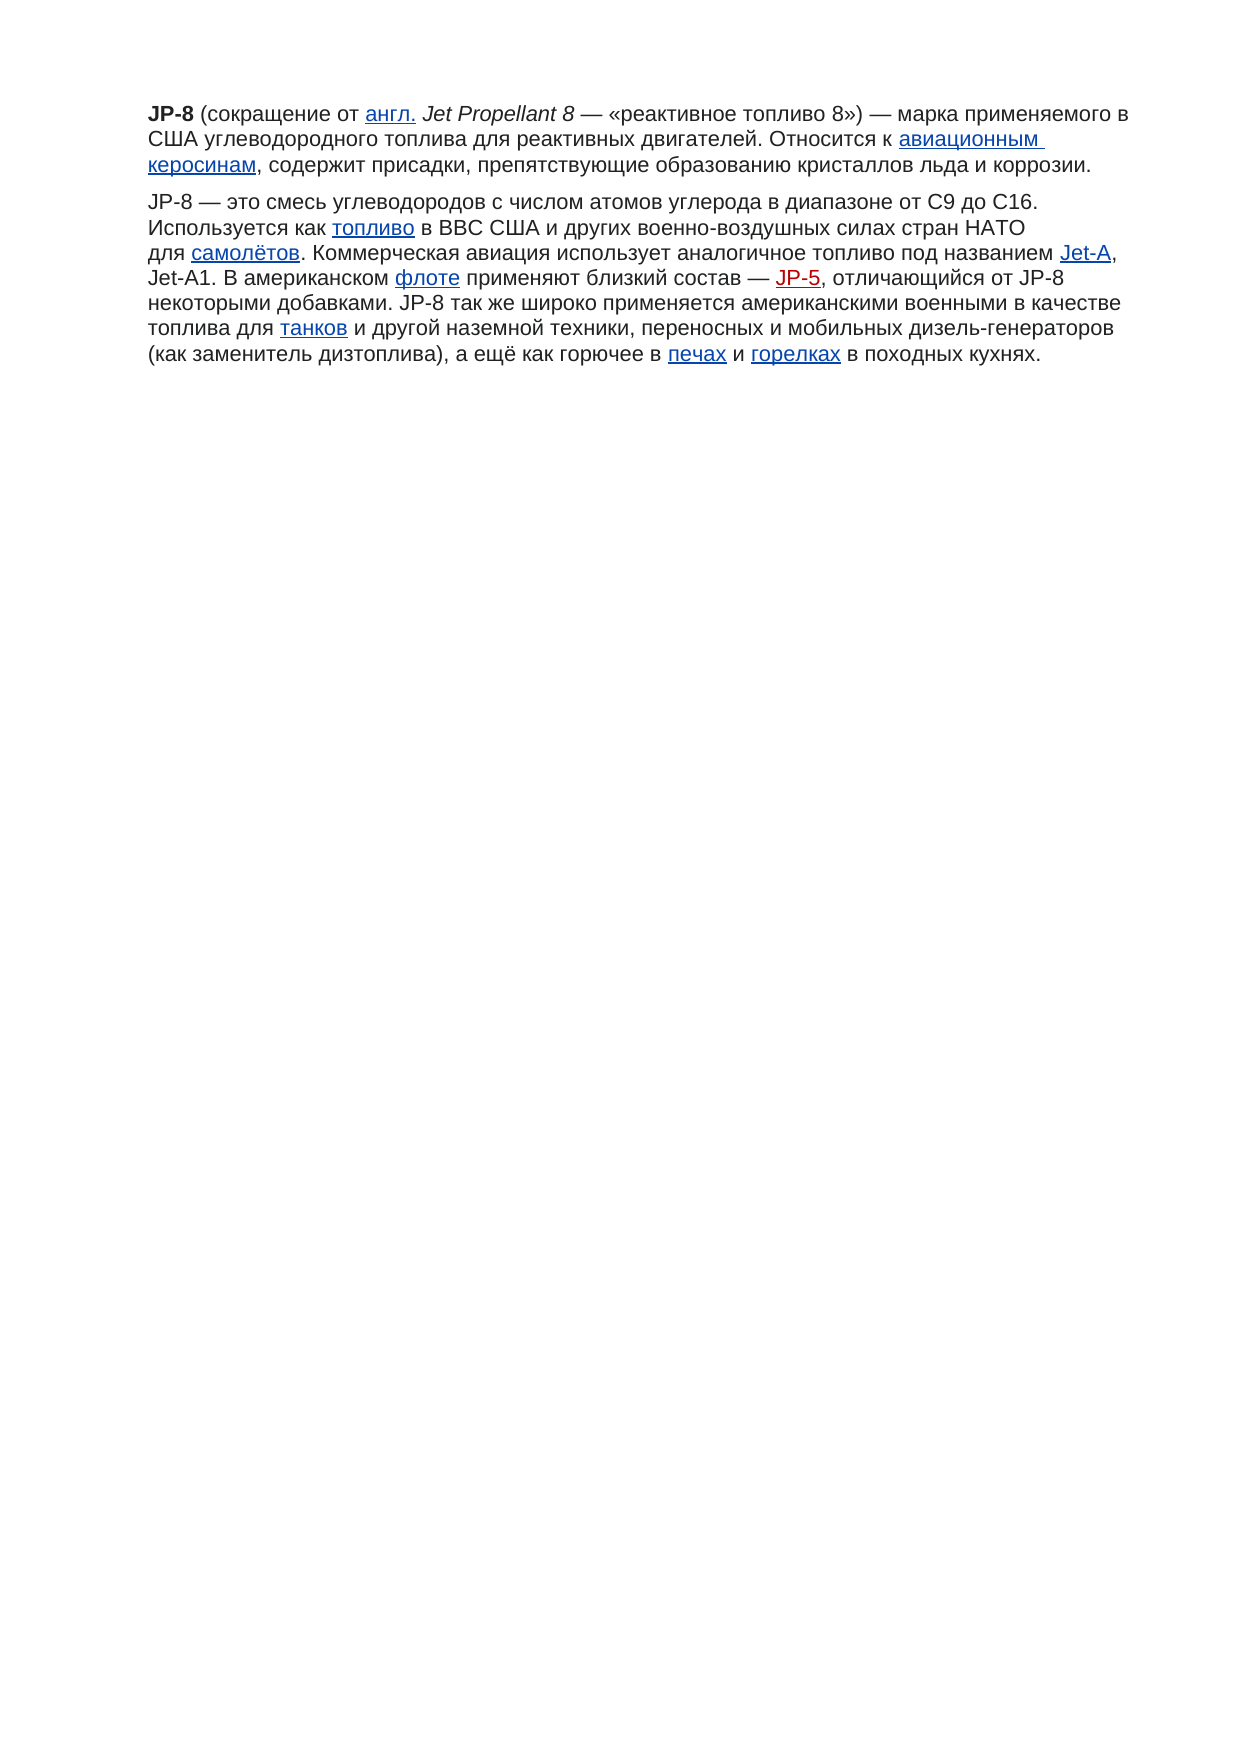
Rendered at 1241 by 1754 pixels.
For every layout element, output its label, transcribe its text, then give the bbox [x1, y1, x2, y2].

text JP-8 (сокращение от англ. Jet Propellant 8 — «реактивное топливо 8») — марка применяемого в США углеводородного топлива для реактивных двигателей. Относится к авиационным керосинам, содержит присадки, препятствующие образованию кристаллов льда и коррозии. [148, 101, 1152, 177]
text JP-8 — это смесь углеводородов с числом атомов углерода в диапазоне от C9 до C16. Используется как топливо в ВВС США и других военно-воздушных силах стран НАТО для самолётов. Коммерческая авиация использует аналогичное топливо под названием Jet-A, Jet-A1. В американском флоте применяют близкий состав — JP-5, отличающийся от JP-8 некоторыми добавками. JP-8 так же широко применяется американскими военными в качестве топлива для танков и другой наземной техники, переносных и мобильных дизель-генераторов (как заменитель дизтоплива), а ещё как горючее в печах и горелках в походных кухнях. [148, 189, 1152, 366]
